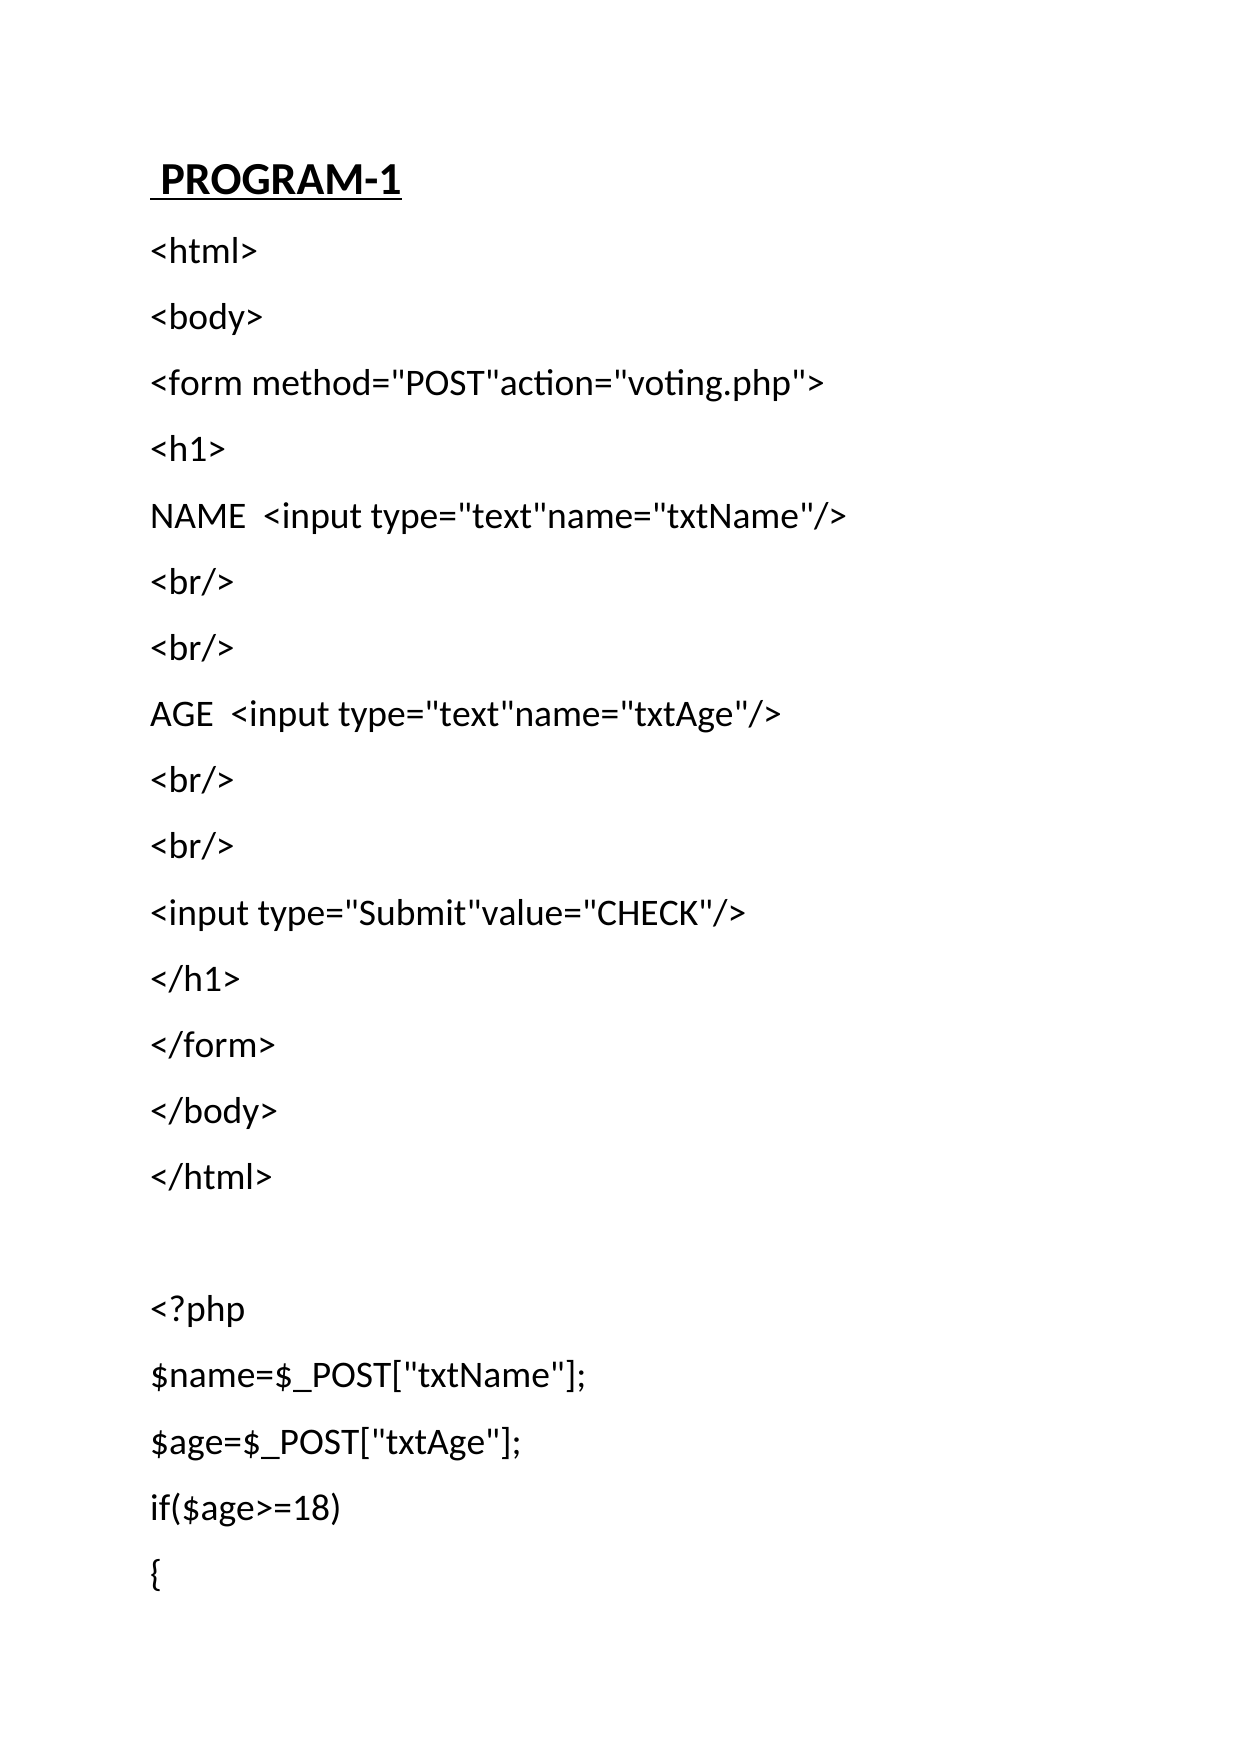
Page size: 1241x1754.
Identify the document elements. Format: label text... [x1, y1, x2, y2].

text </h1> [150, 954, 1090, 1000]
text AGE <input type="text"name="txtAge"/> [150, 690, 1090, 736]
text <br/> [150, 558, 1090, 603]
text <?php [150, 1285, 1090, 1331]
text </form> [150, 1021, 1090, 1067]
text </html> [150, 1153, 1090, 1199]
text NAME <input type="text"name="txtName"/> [150, 492, 1090, 537]
text if($age>=18) [150, 1484, 1090, 1529]
text $age=$_POST["txtAge"]; [150, 1418, 1090, 1463]
text <form method="POST"action="voting.php"> [150, 359, 1090, 405]
text </body> [150, 1087, 1090, 1133]
text <h1> [150, 425, 1090, 471]
text <br/> [150, 624, 1090, 670]
text { [150, 1550, 1090, 1596]
text <br/> [150, 756, 1090, 802]
text <input type="Submit"value="CHECK"/> [150, 888, 1090, 934]
text <html> [150, 227, 1090, 273]
text <br/> [150, 822, 1090, 868]
text PROGRAM-1 [150, 150, 1090, 206]
text $name=$_POST["txtName"]; [150, 1351, 1090, 1397]
text <body> [150, 293, 1090, 339]
